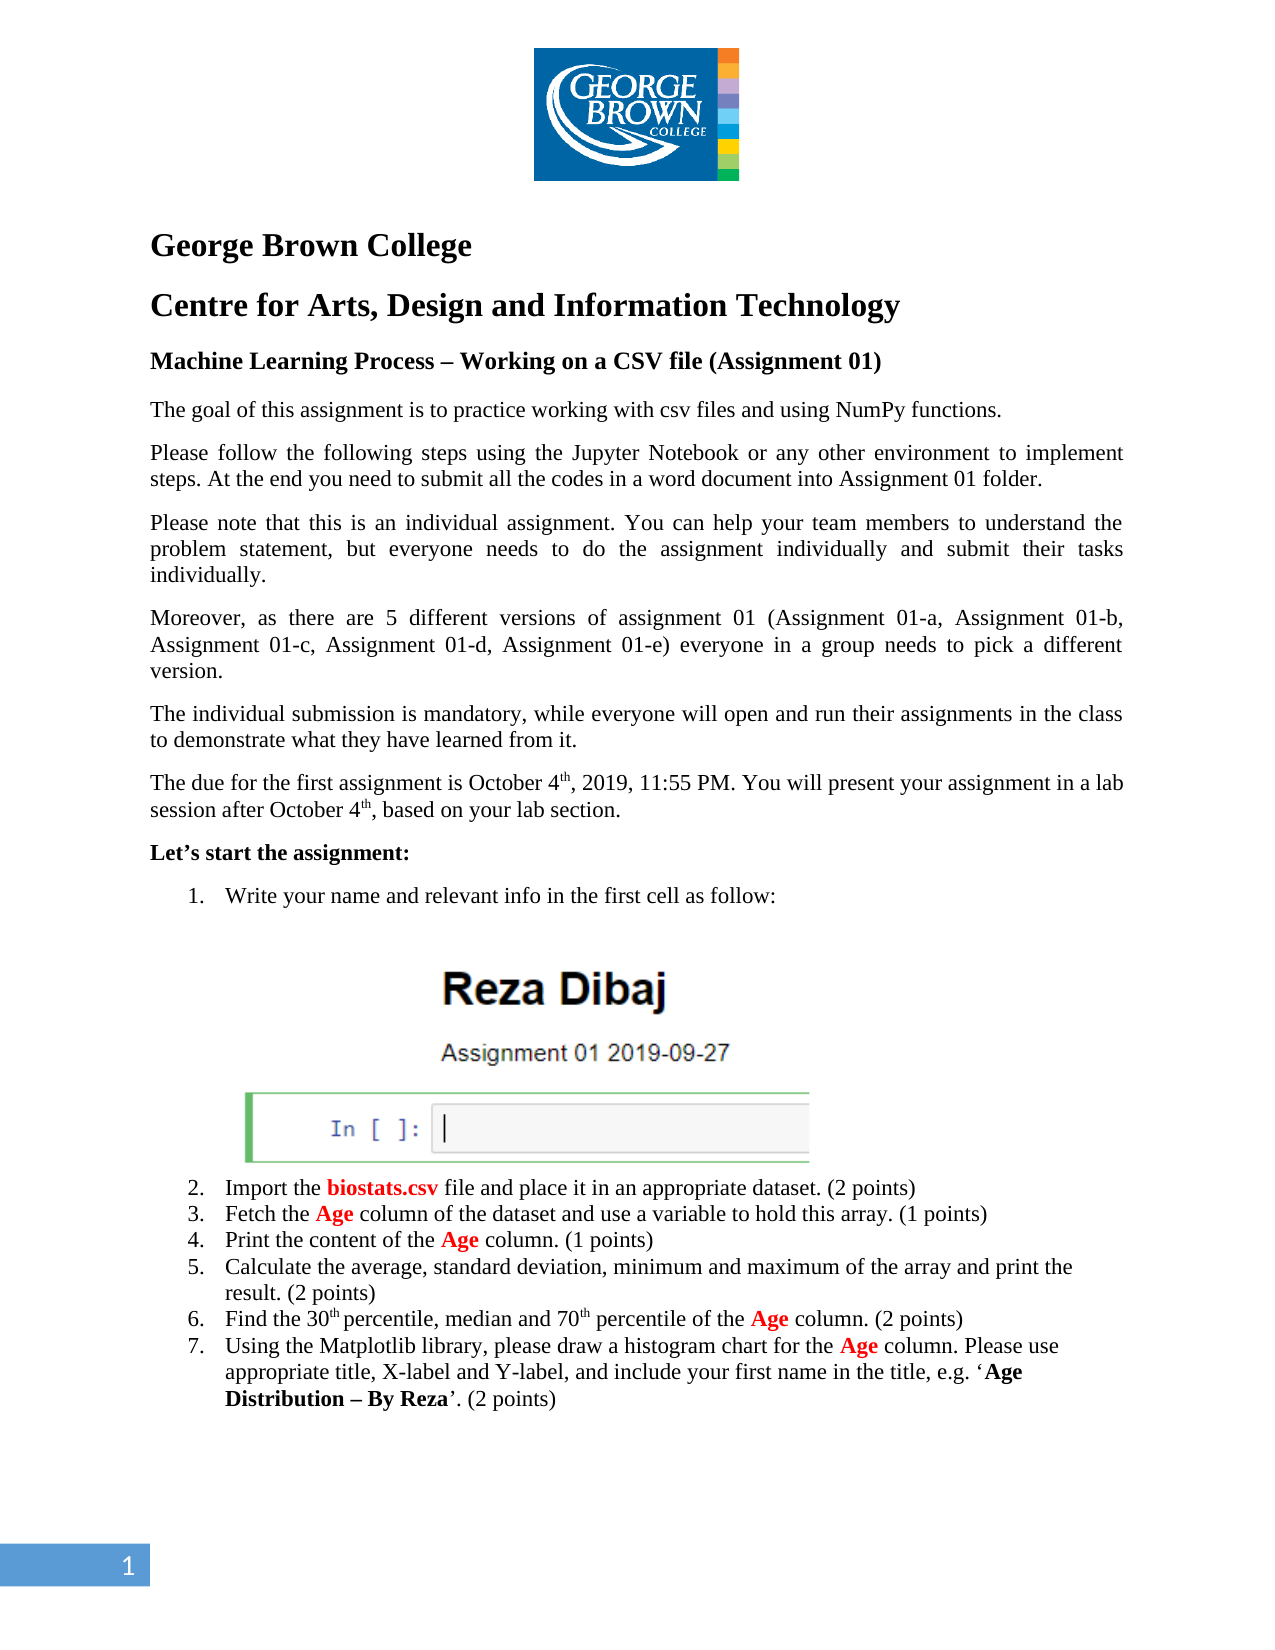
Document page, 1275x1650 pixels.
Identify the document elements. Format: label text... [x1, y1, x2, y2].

list Import the biostats.csv file and place it in an appropriate dataset. (2 points) [187, 1174, 1125, 1200]
text The due for the first assignment is October 4th, 2019, 11:55 PM. You will present your assignment in a lab session after October 4th, based on your lab section. [150, 769, 1125, 822]
text Centre for Arts, Design and Information Technology [150, 286, 1125, 324]
picture [532, 48, 739, 180]
text Machine Learning Process – Working on a CSV file (Assignment 01) [150, 346, 1125, 375]
list Print the content of the Age column. (1 points) [187, 1226, 1125, 1253]
text Please follow the following steps using the Jupyter Notebook or any other environment to implement steps. At the end you need to submit all the codes in a word document into Assignment 01 folder. [150, 439, 1125, 492]
text Please note that this is an individual assignment. You can help your team members to understand the problem statement, but everyone needs to do the assignment individually and submit their tasks individually. [150, 508, 1125, 588]
text The goal of this assignment is to practice working with csv files and using NumPy functions. [150, 396, 1125, 422]
list Calculate the average, standard deviation, minimum and maximum of the array and print the result. (2 points) [187, 1253, 1125, 1306]
text George Brown College [150, 225, 1125, 263]
list Fetch the Age column of the dataset and use a variable to hold this array. (1 points) [187, 1200, 1125, 1226]
list Find the 30th percentile, median and 70th percentile of the Age column. (2 points) [187, 1306, 1125, 1332]
text Let’s start the assignment: [150, 839, 1125, 865]
picture [225, 908, 810, 1174]
text The individual submission is mandatory, while everyone will open and run their assignments in the class to demonstrate what they have learned from it. [150, 700, 1125, 753]
text Moreover, as there are 5 different versions of assignment 01 (Assignment 01-a, Assignment 01-b, Assignment 01-c, Assignment 01-d, Assignment 01-e) everyone in a group needs to pick a different version. [150, 604, 1125, 683]
list Using the Matplotlib library, please draw a histogram chart for the Age column. Please use appropriate title, X-label and Y-label, and include your first name in the title, e.g. ‘Age Distribution – By Reza’. (2 points) [187, 1332, 1125, 1411]
